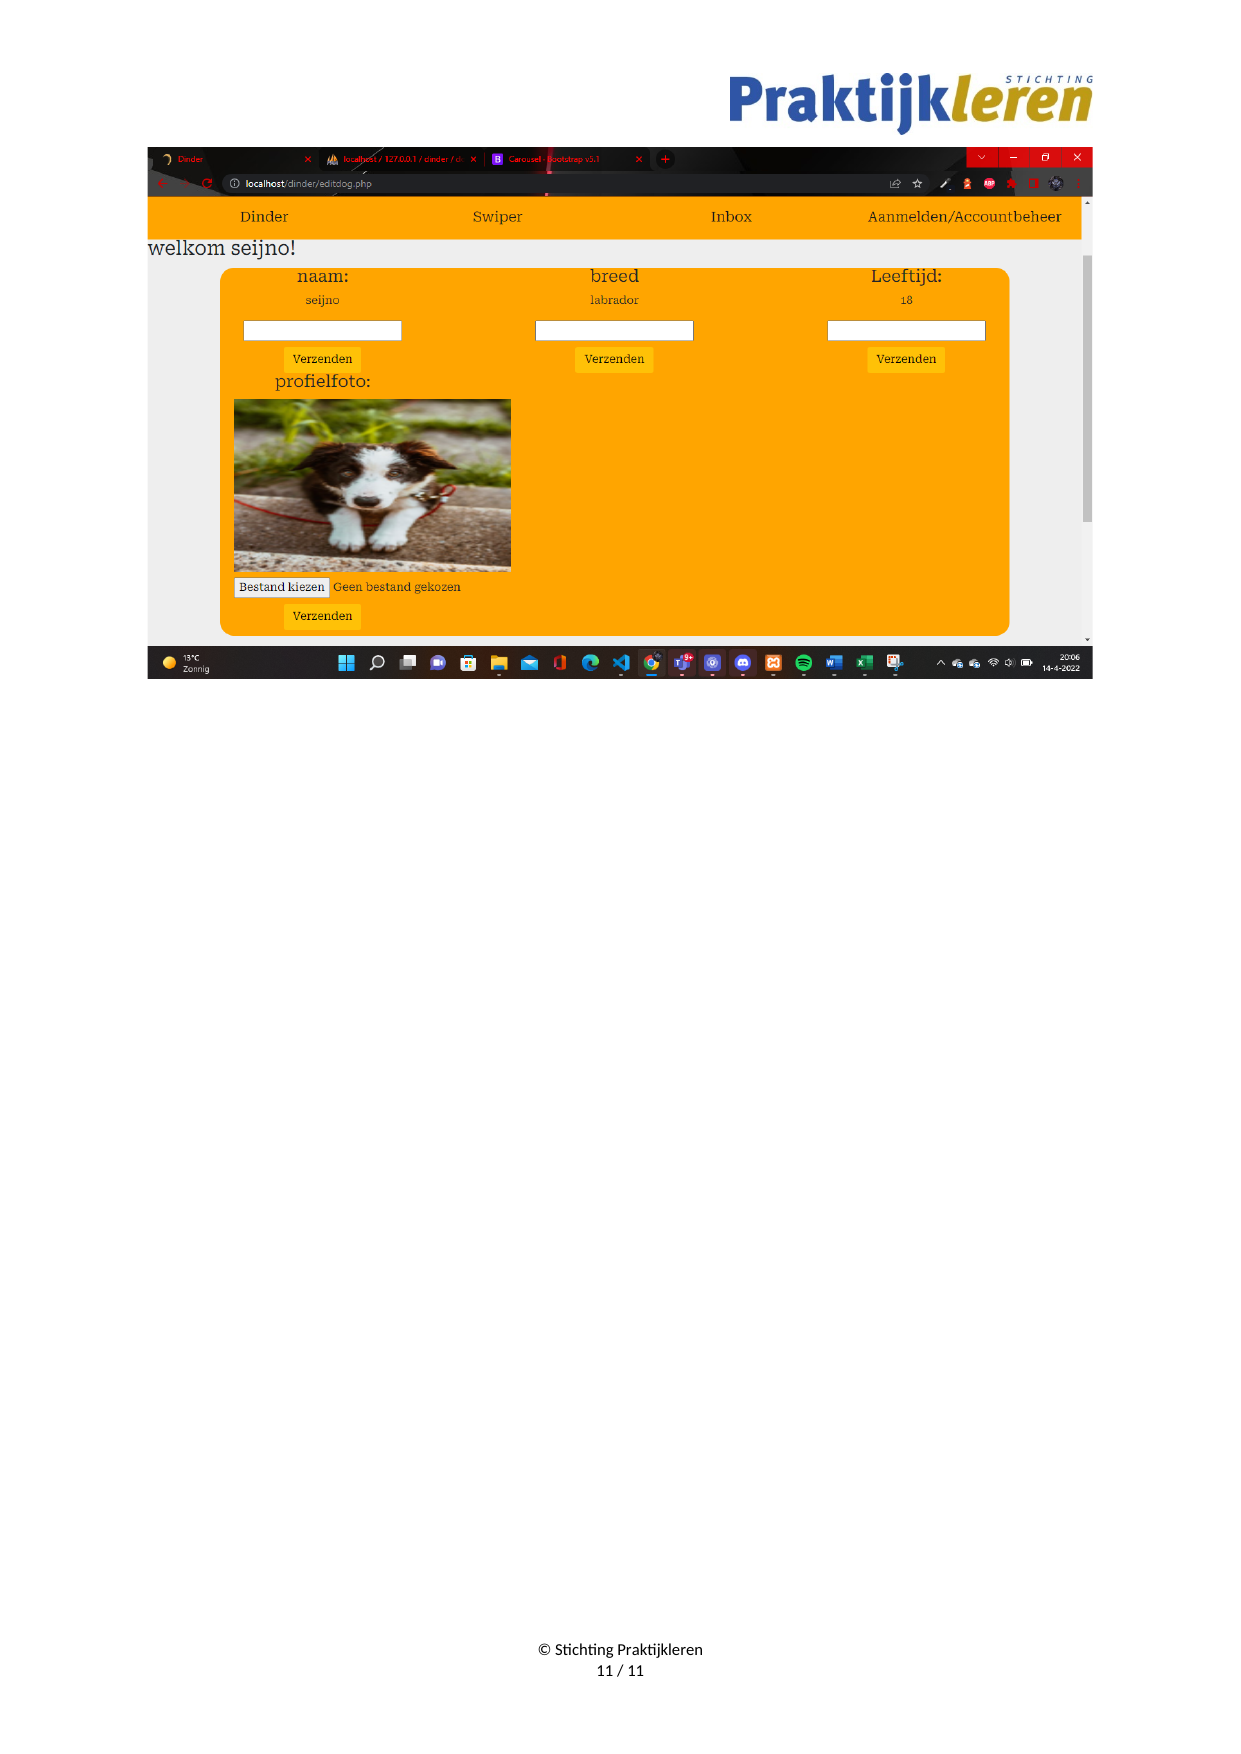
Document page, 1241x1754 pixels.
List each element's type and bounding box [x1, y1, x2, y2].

picture [730, 73, 1093, 135]
picture [147, 147, 1093, 679]
